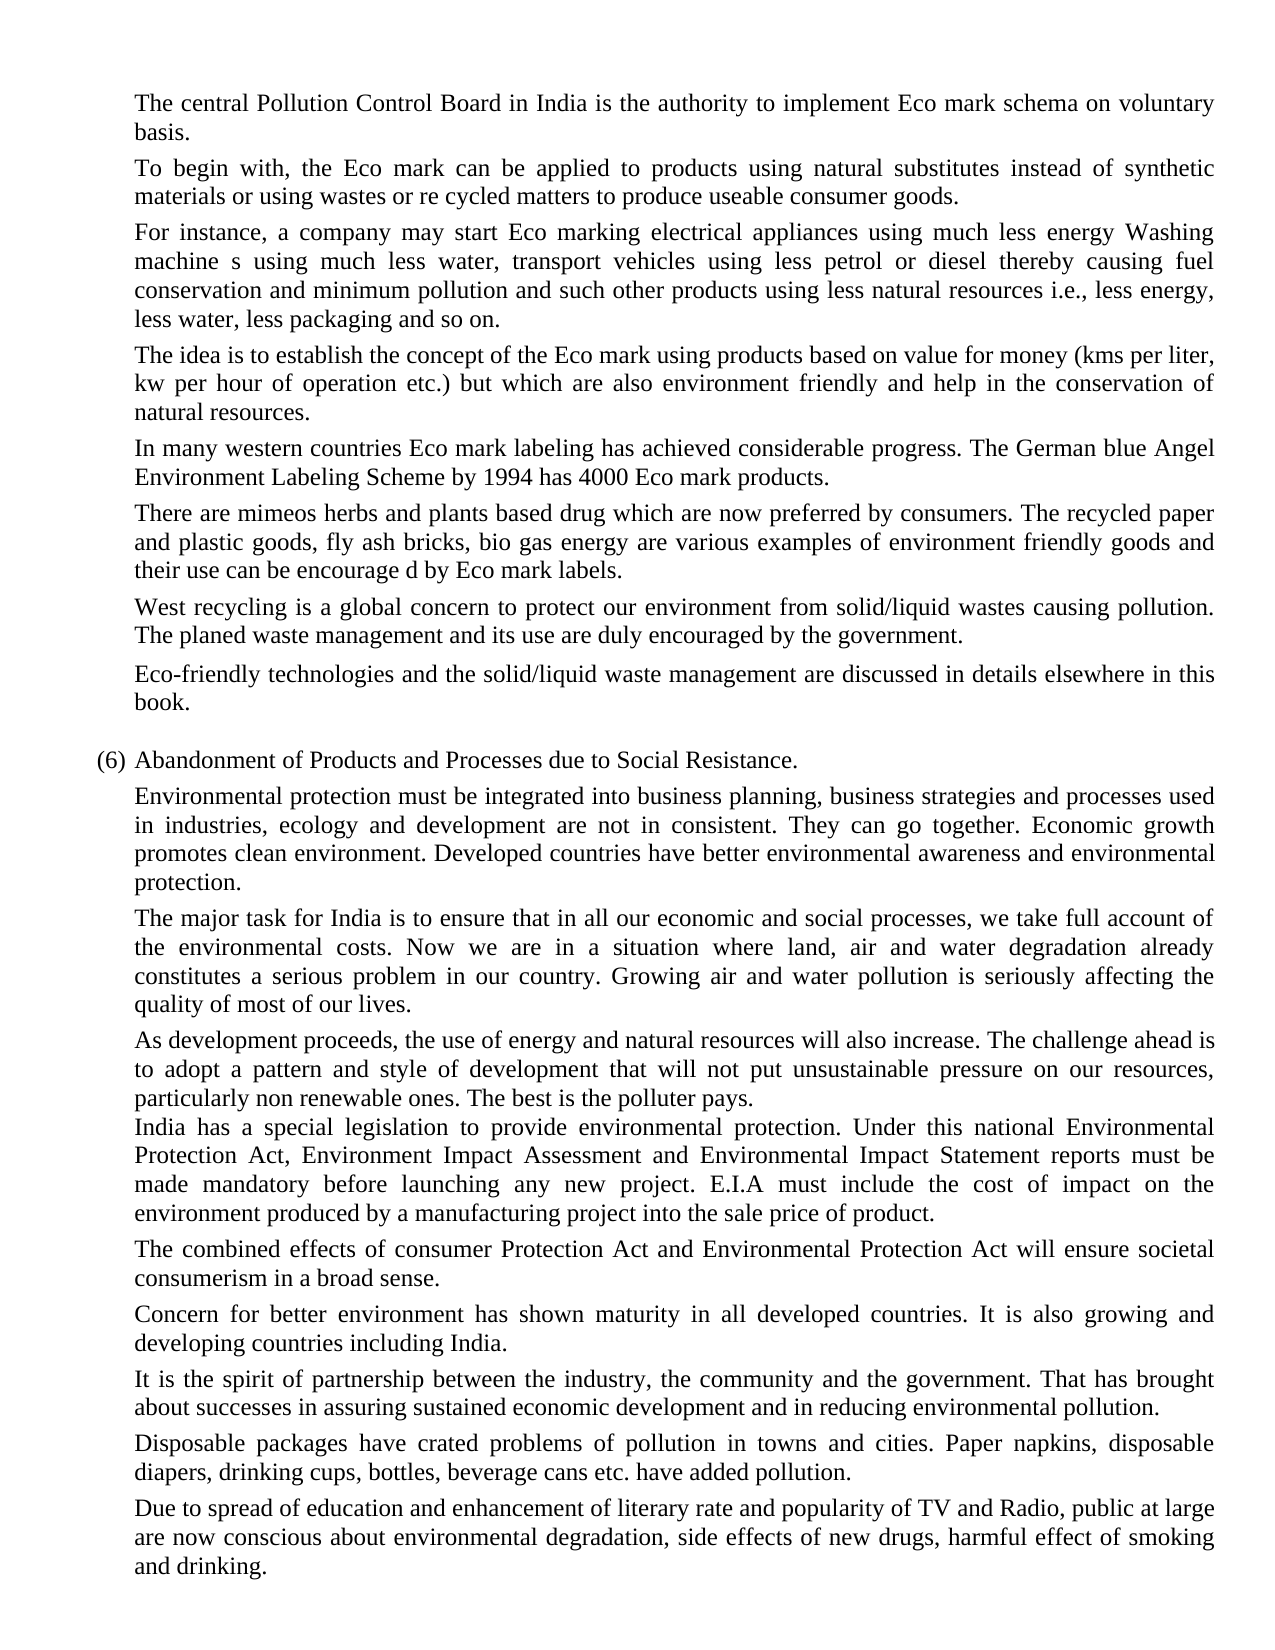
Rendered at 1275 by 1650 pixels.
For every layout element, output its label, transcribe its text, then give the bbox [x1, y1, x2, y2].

text India has a special legislation to provide environmental protection. Under this national Environmental Protection Act, Environment Impact Assessment and Environmental Impact Statement reports must be made mandatory before launching any new project. E.I.A must include the cost of impact on the environment produced by a manufacturing project into the sale price of product. [134, 1112, 1216, 1227]
text The major task for India is to ensure that in all our economic and social processes, we take full account of the environmental costs. Now we are in a situation where land, air and water degradation already constitutes a serious problem in our country. Growing air and water pollution is seriously affecting the quality of most of our lives. [134, 903, 1216, 1018]
text There are mimeos herbs and plants based drug which are now preferred by consumers. The recycled paper and plastic goods, fly ash bricks, bio gas energy are various examples of environment friendly goods and their use can be encourage d by Eco mark labels. [134, 498, 1216, 584]
text It is the spirit of partnership between the industry, the community and the government. That has brought about successes in assuring sustained economic development and in reducing environmental pollution. [134, 1364, 1216, 1421]
text The central Pollution Control Board in India is the authority to implement Eco mark schema on voluntary basis. [134, 88, 1216, 145]
text Due to spread of education and enhancement of literary rate and popularity of TV and Radio, public at large are now conscious about environmental degradation, side effects of new drugs, harmful effect of smoking and drinking. [134, 1493, 1216, 1579]
text West recycling is a global concern to protect our environment from solid/liquid wastes causing pollution. The planed waste management and its use are duly encouraged by the government. [134, 592, 1216, 649]
text The combined effects of consumer Protection Act and Environmental Protection Act will ensure societal consumerism in a broad sense. [134, 1234, 1216, 1292]
text The idea is to establish the concept of the Eco mark using products based on value for money (kms per liter, kw per hour of operation etc.) but which are also environment friendly and help in the conservation of natural resources. [134, 340, 1216, 426]
text In many western countries Eco mark labeling has achieved considerable progress. The German blue Angel Environment Labeling Scheme by 1994 has 4000 Eco mark products. [134, 433, 1216, 491]
text Disposable packages have crated problems of pollution in towns and cities. Paper napkins, disposable diapers, drinking cups, bottles, beverage cans etc. have added pollution. [134, 1428, 1216, 1486]
text For instance, a company may start Eco marking electrical appliances using much less energy Washing machine s using much less water, transport vehicles using less petrol or diesel thereby causing fuel conservation and minimum pollution and such other products using less natural resources i.e., less energy, less water, less packaging and so on. [134, 217, 1216, 332]
text As development proceeds, the use of energy and natural resources will also increase. The challenge ahead is to adopt a pattern and style of development that will not put unsustainable pressure on our resources, particularly non renewable ones. The best is the polluter pays. [134, 1026, 1216, 1112]
text Environmental protection must be integrated into business planning, business strategies and processes used in industries, ecology and development are not in consistent. They can go together. Economic growth promotes clean environment. Developed countries have better environmental awareness and environmental protection. [134, 781, 1216, 896]
text Eco-friendly technologies and the solid/liquid waste management are discussed in details elsewhere in this book. [134, 659, 1216, 716]
text To begin with, the Eco mark can be applied to products using natural substitutes instead of synthetic materials or using wastes or re cycled matters to produce useable consumer goods. [134, 153, 1216, 210]
list Abandonment of Products and Processes due to Social Resistance. [97, 745, 1216, 774]
text Concern for better environment has shown maturity in all developed countries. It is also growing and developing countries including India. [134, 1299, 1216, 1356]
